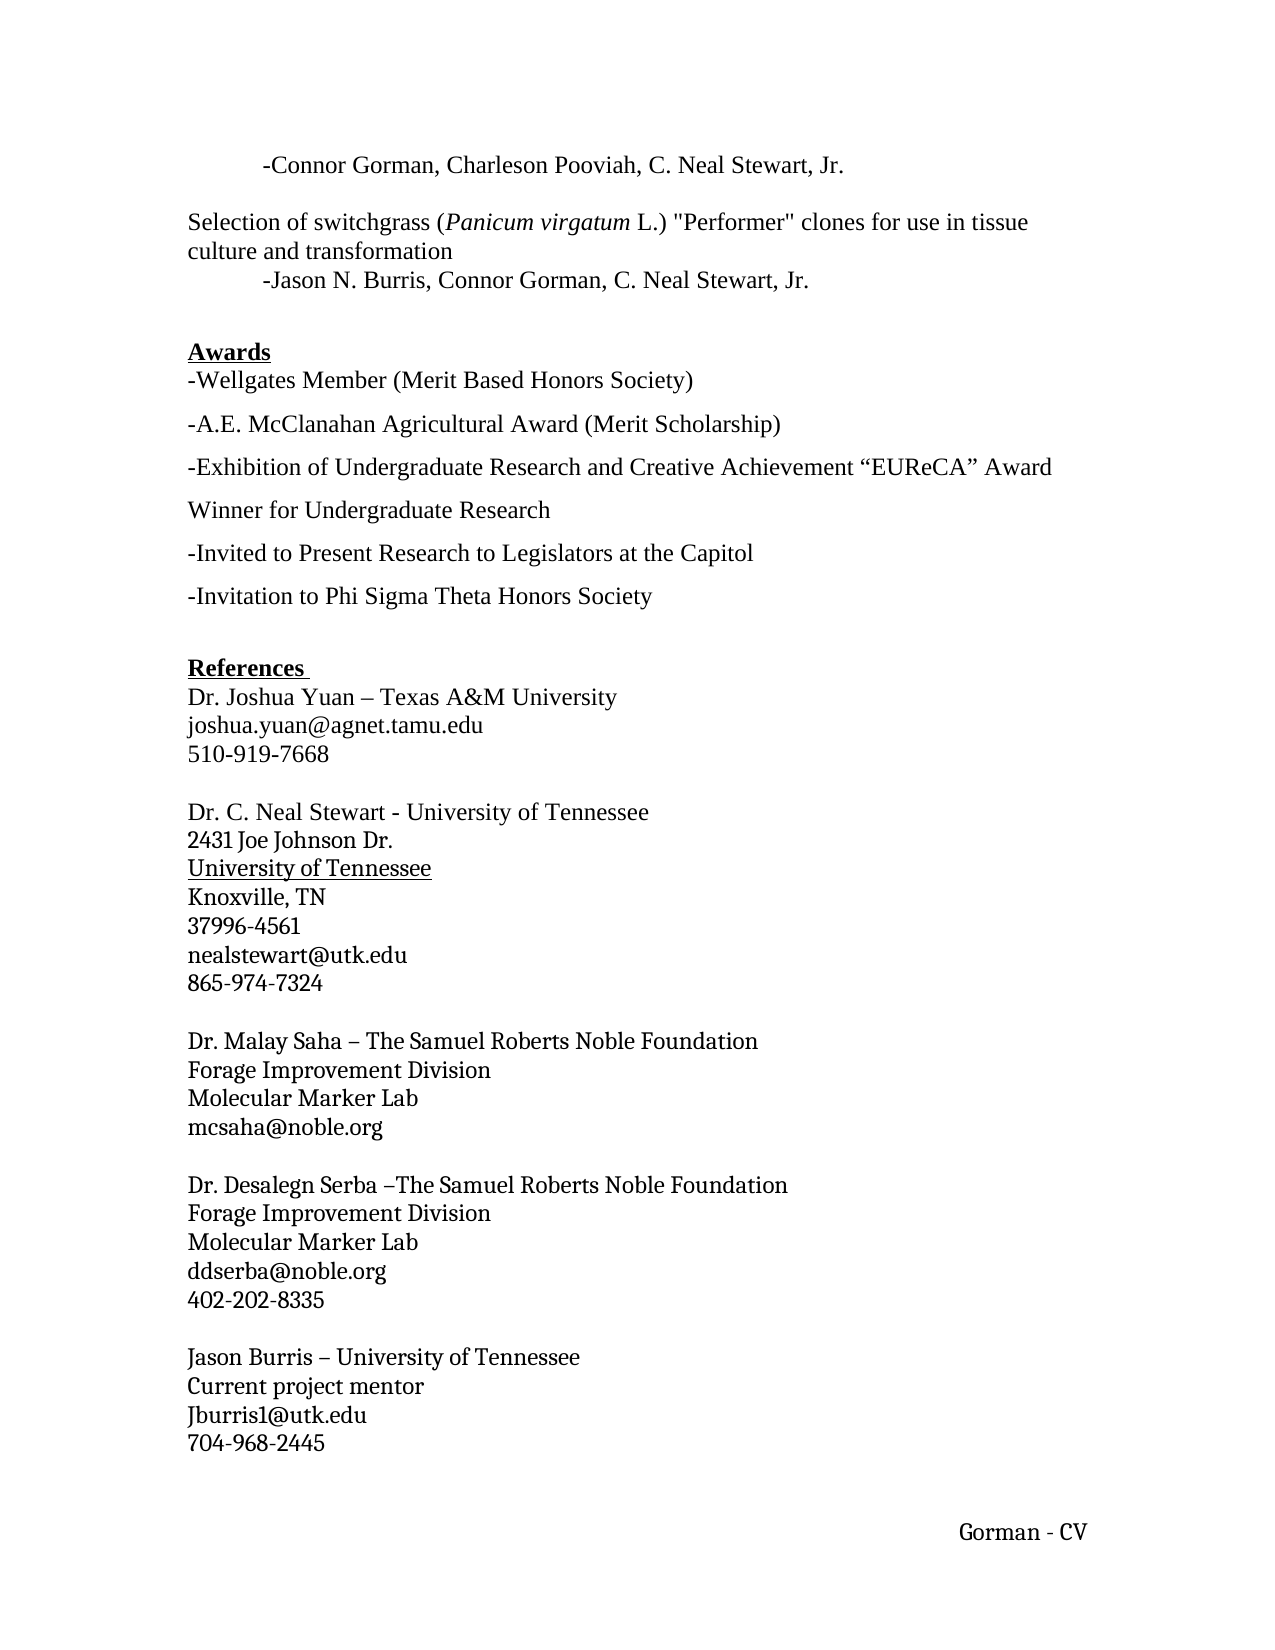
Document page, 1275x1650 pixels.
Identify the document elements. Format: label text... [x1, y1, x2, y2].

text 510-919-7668 [187, 739, 1087, 768]
text Molecular Marker Lab [187, 1228, 1087, 1257]
text Forage Improvement Division [187, 1056, 1087, 1084]
text -Invited to Present Research to Legislators at the Capitol [187, 538, 1087, 567]
text Dr. Malay Saha – The Samuel Roberts Noble Foundation [187, 1027, 1087, 1056]
text mcsaha@noble.org [187, 1113, 1087, 1142]
text -Connor Gorman, Charleson Pooviah, C. Neal Stewart, Jr. [187, 150, 1087, 179]
text ddserba@noble.org [187, 1257, 1087, 1286]
text -Wellgates Member (Merit Based Honors Society) [187, 366, 1087, 394]
text Jason Burris – University of Tennessee [187, 1343, 1087, 1372]
text 865-974-7324 [187, 969, 1087, 998]
text 2431 Joe Johnson Dr. University of Tennessee Knoxville, TN 37996-4561 [187, 826, 1087, 941]
text Current project mentor [187, 1372, 1087, 1401]
text Molecular Marker Lab [187, 1084, 1087, 1113]
text Awards [187, 337, 1087, 366]
text -Jason N. Burris, Connor Gorman, C. Neal Stewart, Jr. [187, 265, 1087, 294]
text Jburris1@utk.edu [187, 1401, 1087, 1429]
text Dr. Desalegn Serba –The Samuel Roberts Noble Foundation [187, 1171, 1087, 1199]
text joshua.yuan@agnet.tamu.edu [187, 711, 1087, 739]
text -Exhibition of Undergraduate Research and Creative Achievement “EUReCA” Award Winner for Undergraduate Research [187, 452, 1087, 524]
text nealstewart@utk.edu [187, 941, 1087, 969]
text -A.E. McClanahan Agricultural Award (Merit Scholarship) [187, 409, 1087, 437]
text Dr. C. Neal Stewart - University of Tennessee [187, 797, 1087, 826]
text Dr. Joshua Yuan – Texas A&M University [187, 682, 1087, 711]
text -Invitation to Phi Sigma Theta Honors Society [187, 581, 1087, 610]
text References [187, 653, 1087, 682]
text 704-968-2445 [187, 1429, 1087, 1458]
text 402-202-8335 [187, 1286, 1087, 1314]
text Selection of switchgrass (Panicum virgatum L.) "Performer" clones for use in tissue culture and transformation [187, 207, 1087, 265]
text Forage Improvement Division [187, 1199, 1087, 1228]
